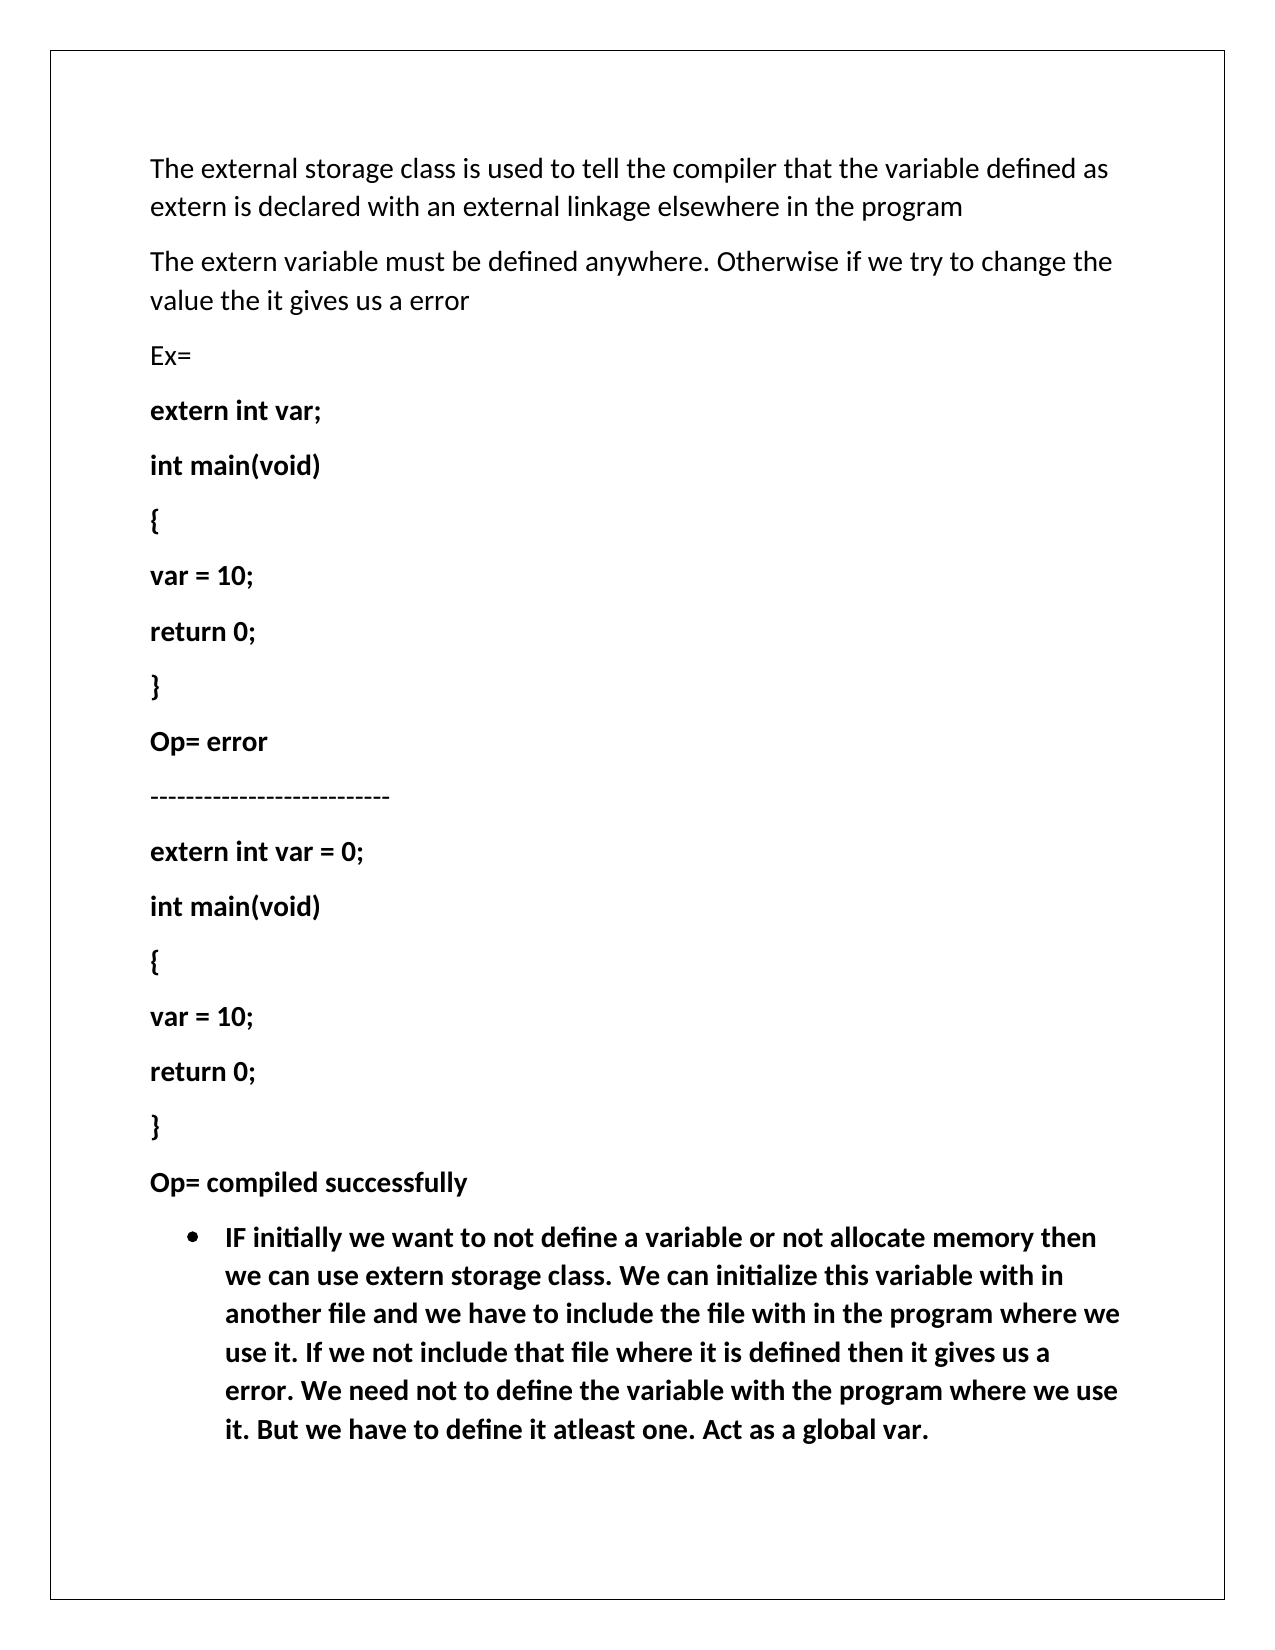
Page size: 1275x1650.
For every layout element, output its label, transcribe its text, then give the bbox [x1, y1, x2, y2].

text var = 10; [150, 998, 1125, 1034]
text return 0; [150, 613, 1125, 648]
text --------------------------- [150, 778, 1125, 813]
text extern int var; [150, 392, 1125, 428]
text int main(void) [150, 447, 1125, 483]
text int main(void) [150, 888, 1125, 924]
text extern int var = 0; [150, 833, 1125, 869]
text { [150, 943, 1125, 979]
text The extern variable must be defined anywhere. Otherwise if we try to change the value the it gives us a error [150, 243, 1125, 318]
text return 0; [150, 1053, 1125, 1089]
text Op= compiled successfully [150, 1164, 1125, 1199]
text The external storage class is used to tell the compiler that the variable defined as extern is declared with an external linkage elsewhere in the program [150, 150, 1125, 224]
text { [150, 502, 1125, 538]
text } [150, 1108, 1125, 1144]
text Ex= [150, 337, 1125, 373]
text Op= error [150, 723, 1125, 758]
text var = 10; [150, 557, 1125, 593]
list IF initially we want to not define a variable or not allocate memory then we can use extern storage class. We can initialize this variable with in another file and we have to include the file with in the program where we use it. If we not include that file where it is defined then it gives us a error. We need not to define the variable with the program where we use it. But we have to define it atleast one. Act as a global var. [187, 1219, 1125, 1447]
text } [150, 668, 1125, 703]
